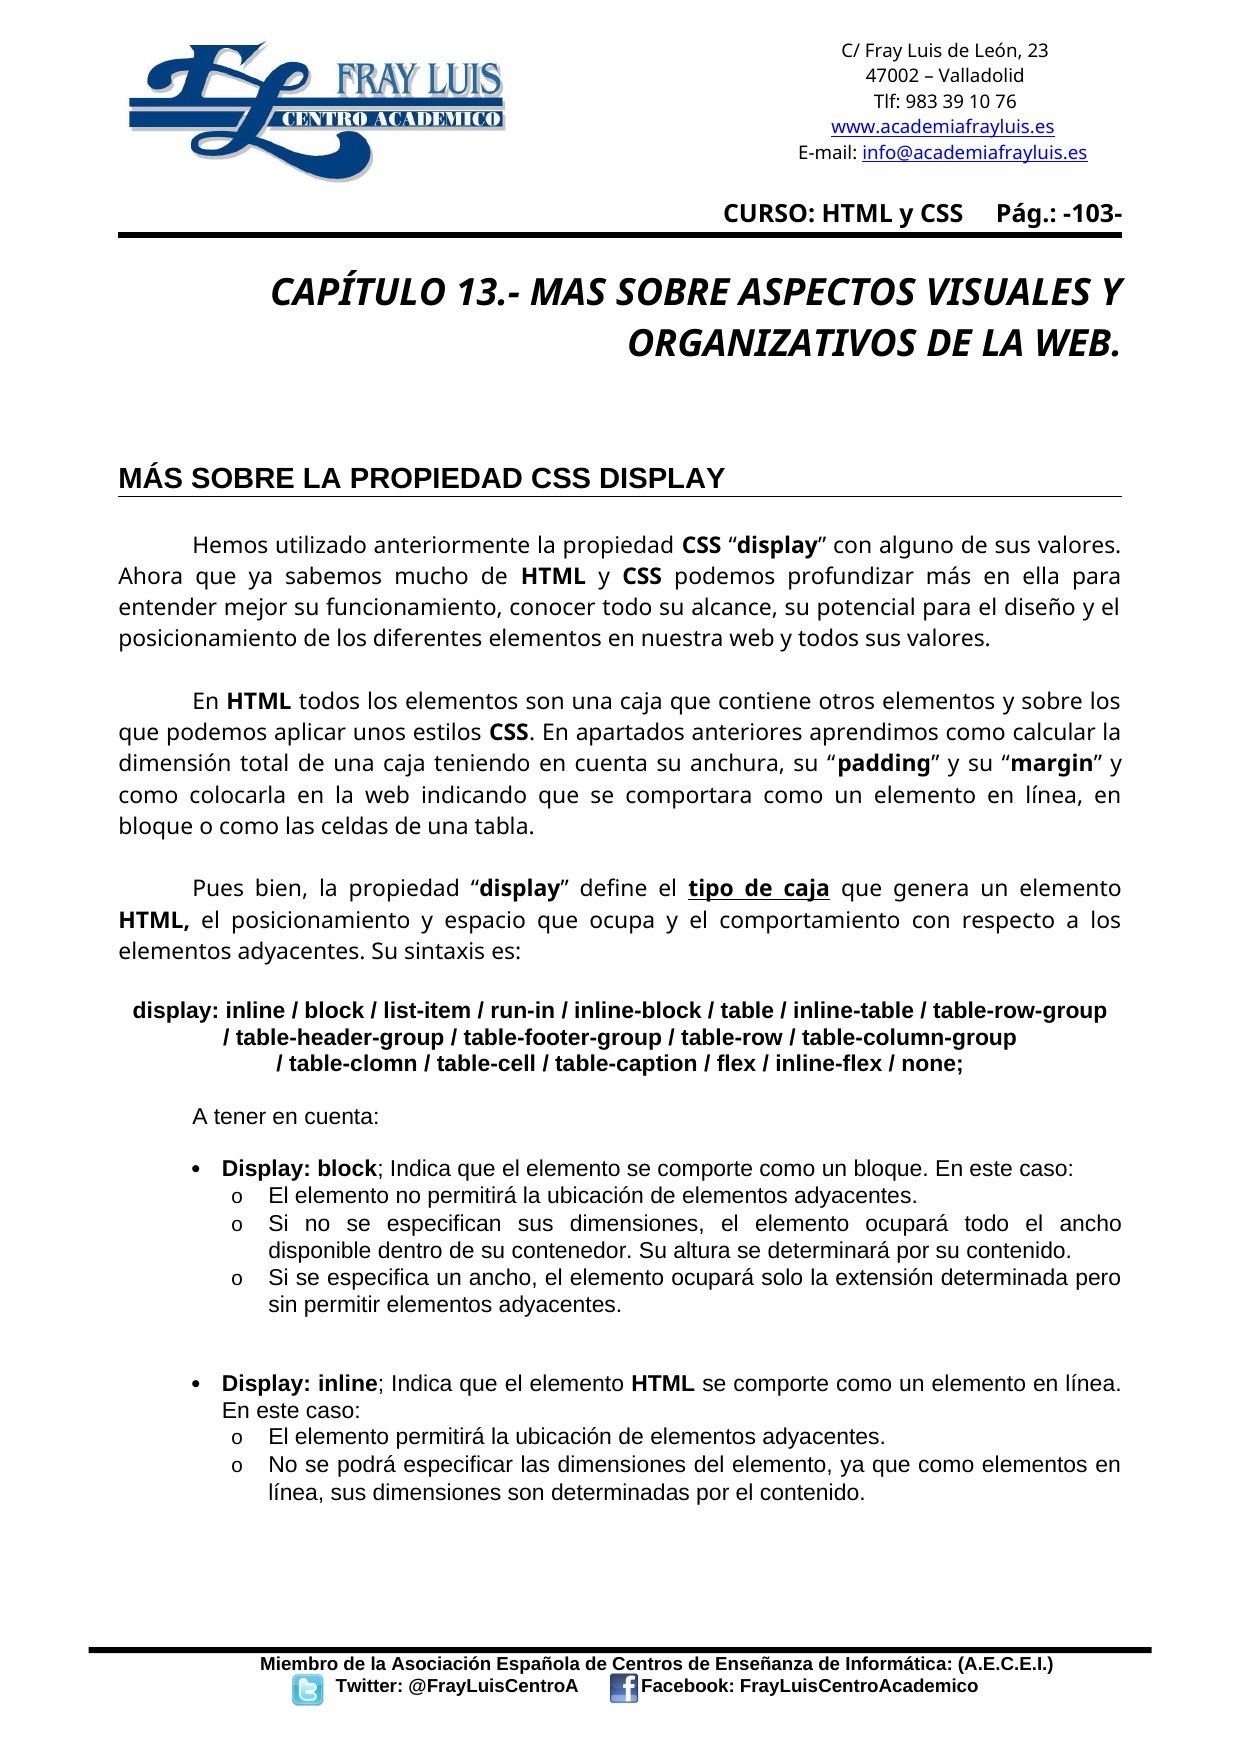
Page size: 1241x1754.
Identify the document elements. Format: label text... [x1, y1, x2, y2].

list Si se especifica un ancho, el elemento ocupará solo la extensión determinada pero sin permitir elementos adyacentes. [231, 1263, 1122, 1318]
text Hemos utilizado anteriormente la propiedad CSS “display” con alguno de sus valores. Ahora que ya sabemos mucho de HTML y CSS podemos profundizar más en ella para entender mejor su funcionamiento, conocer todo su alcance, su potencial para el diseño y el posicionamiento de los diferentes elementos en nuestra web y todos sus valores. [118, 528, 1122, 653]
list El elemento no permitirá la ubicación de elementos adyacentes. [231, 1182, 1122, 1209]
picture [609, 1673, 639, 1704]
text / table-clomn / table-cell / table-caption / flex / inline-flex / none; [118, 1050, 1122, 1076]
list No se podrá especificar las dimensiones del elemento, ya que como elementos en línea, sus dimensiones son determinadas por el contenido. [231, 1451, 1122, 1505]
list El elemento permitirá la ubicación de elementos adyacentes. [231, 1423, 1122, 1451]
text En HTML todos los elementos son una caja que contiene otros elementos y sobre los que podemos aplicar unos estilos CSS. En apartados anteriores aprendimos como calcular la dimensión total de una caja teniendo en cuenta su anchura, su “padding” y su “margin” y como colocarla en la web indicando que se comportara como un elemento en línea, en bloque o como las celdas de una tabla. [118, 685, 1122, 841]
text A tener en cuenta: [118, 1103, 1122, 1129]
text display: inline / block / list-item / run-in / inline-block / table / inline-table / table-row-group [118, 997, 1122, 1024]
picture [291, 1673, 325, 1707]
text / table-header-group / table-footer-group / table-row / table-column-group [118, 1024, 1122, 1050]
picture [118, 37, 514, 186]
list Display: block; Indica que el elemento se comporte como un bloque. En este caso: [192, 1155, 1122, 1182]
text Pues bien, la propiedad “display” define el tipo de caja que genera un elemento HTML, el posicionamiento y espacio que ocupa y el comportamiento con respecto a los elementos adyacentes. Su sintaxis es: [118, 872, 1122, 966]
text MÁS SOBRE LA PROPIEDAD CSS DISPLAY [118, 461, 1122, 496]
text CAPÍTULO 13.- MAS SOBRE ASPECTOS VISUALES Y ORGANIZATIVOS DE LA WEB. [118, 265, 1122, 367]
list Si no se especifican sus dimensiones, el elemento ocupará todo el ancho disponible dentro de su contenedor. Su altura se determinará por su contenido. [231, 1209, 1122, 1263]
list Display: inline; Indica que el elemento HTML se comporte como un elemento en línea. En este caso: [192, 1370, 1122, 1423]
